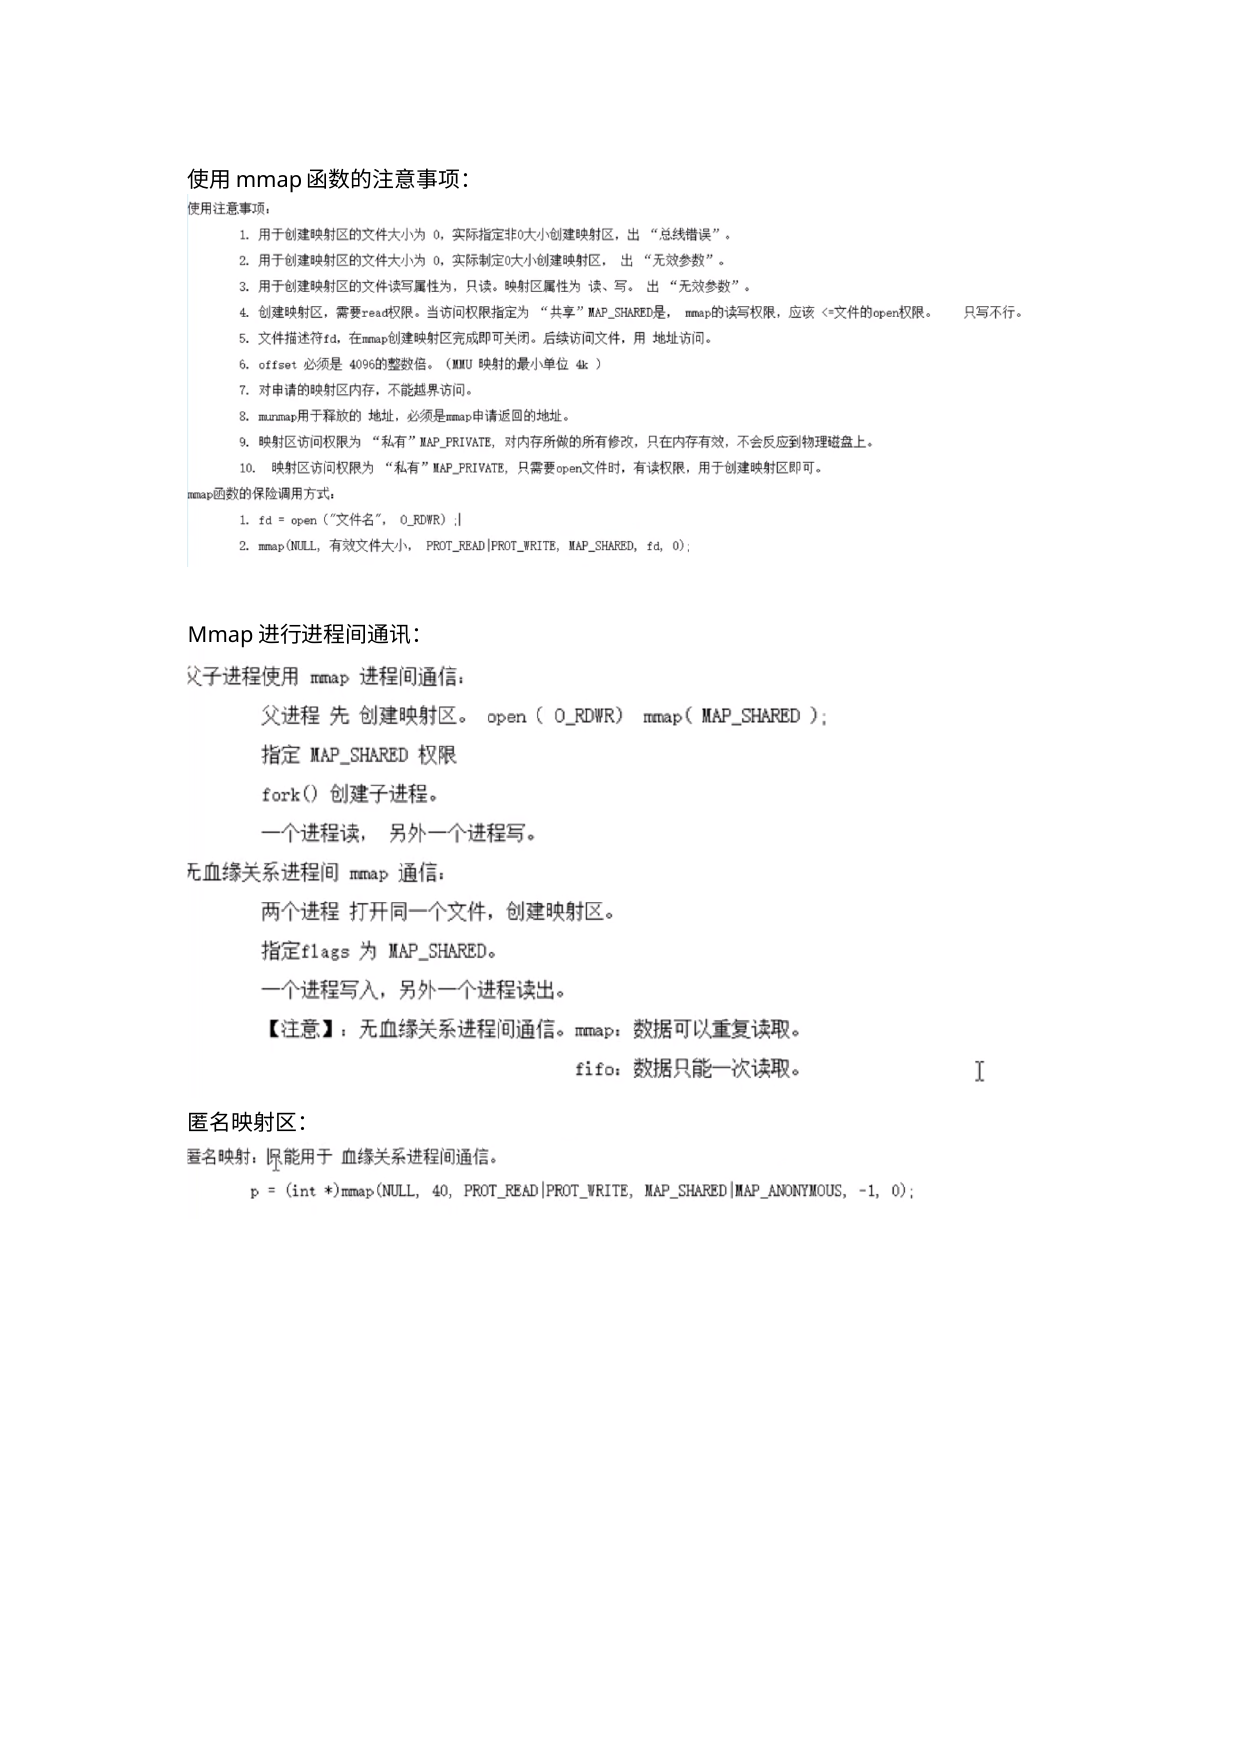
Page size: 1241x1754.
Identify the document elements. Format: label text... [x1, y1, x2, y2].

picture [187, 194, 1053, 567]
picture [187, 1137, 1053, 1219]
text 使用mmap函数的注意事项： [187, 162, 1053, 194]
text Mmap进行进程间通讯： [187, 617, 1053, 649]
text 匿名映射区： [187, 1104, 1053, 1137]
picture [187, 649, 1053, 1098]
